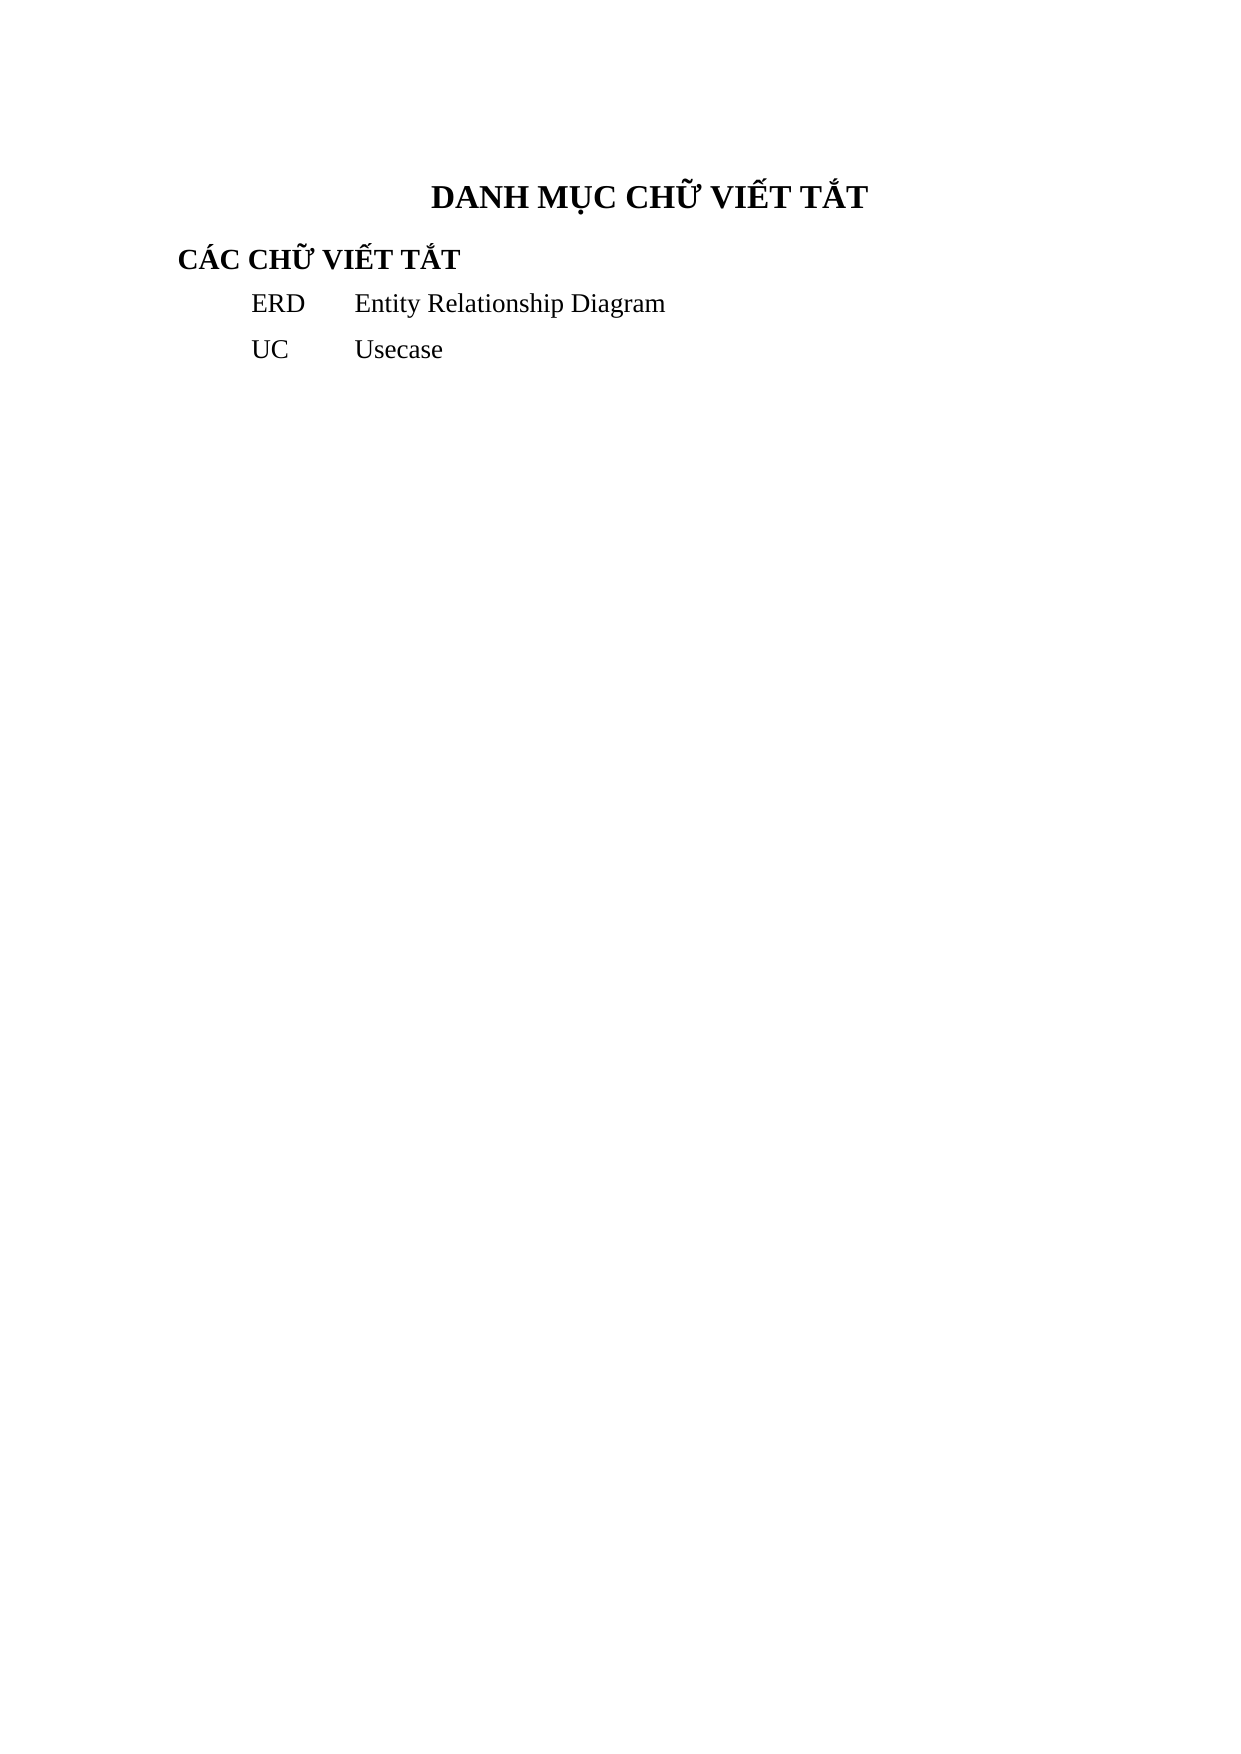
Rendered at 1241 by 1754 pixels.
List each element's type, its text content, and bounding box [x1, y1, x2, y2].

text UC Usecase [177, 333, 1122, 365]
text ERD Entity Relationship Diagram [177, 287, 1122, 318]
text CÁC CHỮ VIẾT TẮT [177, 242, 1122, 276]
text DANH MỤC CHỮ VIẾT TẮT [177, 177, 1122, 216]
